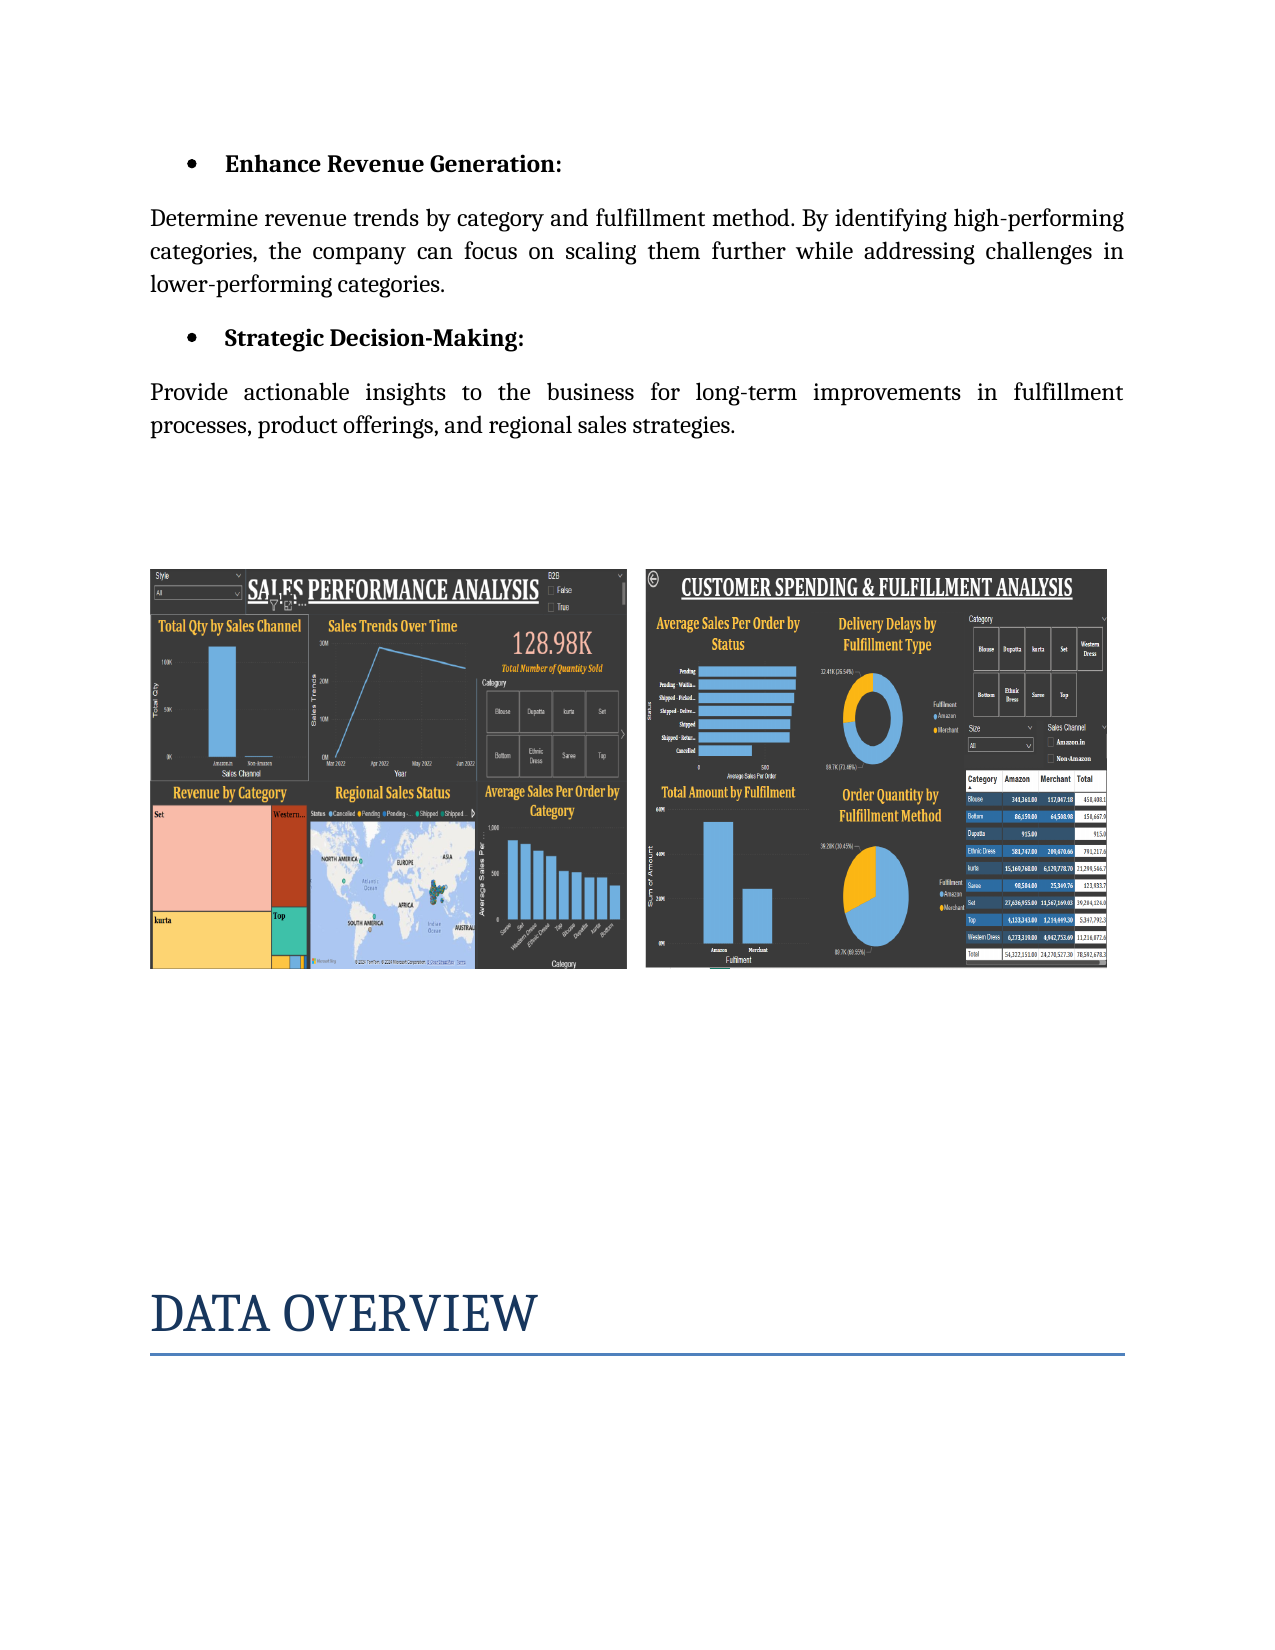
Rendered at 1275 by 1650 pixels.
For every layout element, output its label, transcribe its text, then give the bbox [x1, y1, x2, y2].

list Strategic Decision-Making: [187, 324, 1125, 352]
list Enhance Revenue Generation: [187, 150, 1125, 179]
picture [645, 569, 1107, 969]
text Provide actionable insights to the business for long-term improvements in fulfillment processes, product offerings, and regional sales strategies. [150, 378, 1125, 439]
title DATA OVERVIEW [150, 1283, 1125, 1353]
text Determine revenue trends by category and fulfillment method. By identifying high-performing categories, the company can focus on scaling them further while addressing challenges in lower-performing categories. [150, 204, 1125, 299]
picture [150, 569, 627, 969]
